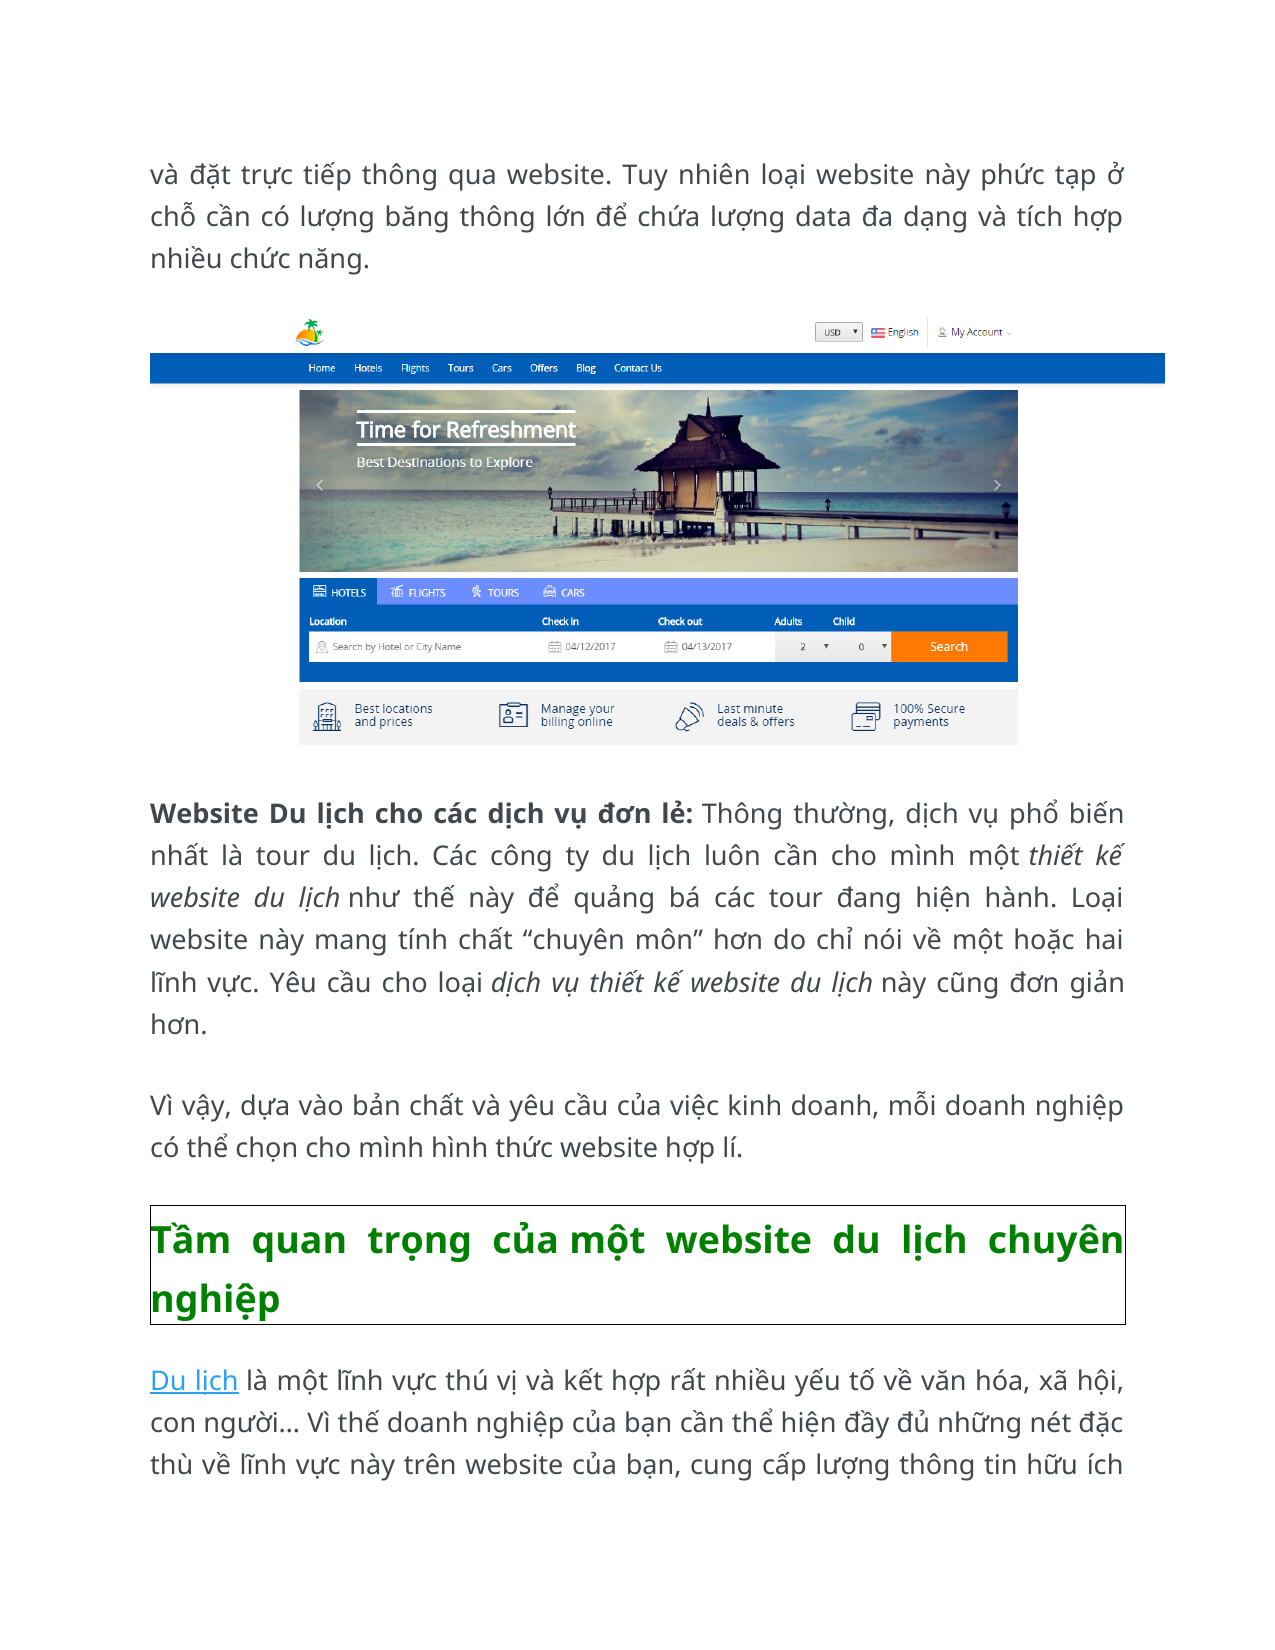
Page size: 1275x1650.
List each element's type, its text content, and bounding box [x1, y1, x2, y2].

picture [150, 315, 1165, 750]
text Tầm quan trọng của một website du lịch chuyên nghiệp [151, 1206, 1125, 1324]
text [150, 1356, 1125, 1482]
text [150, 150, 1125, 277]
text Website Du lịch cho các dịch vụ đơn lẻ: Thông thường, dịch vụ phổ biến nhất là tour du lịch. Các công ty du lịch luôn cần cho mình một thiết kế website du lịch như thế này để quảng bá các tour đang hiện hành. Loại website này mang tính chất “chuyên môn” hơn do chỉ nói về một hoặc hai lĩnh vực. Yêu cầu cho loại dịch vụ thiết kế website du lịch này cũng đơn giản hơn. [150, 789, 1125, 1042]
text Vì vậy, dựa vào bản chất và yêu cầu của việc kinh doanh, mỗi doanh nghiệp có thể chọn cho mình hình thức website hợp lí. [150, 1081, 1125, 1166]
